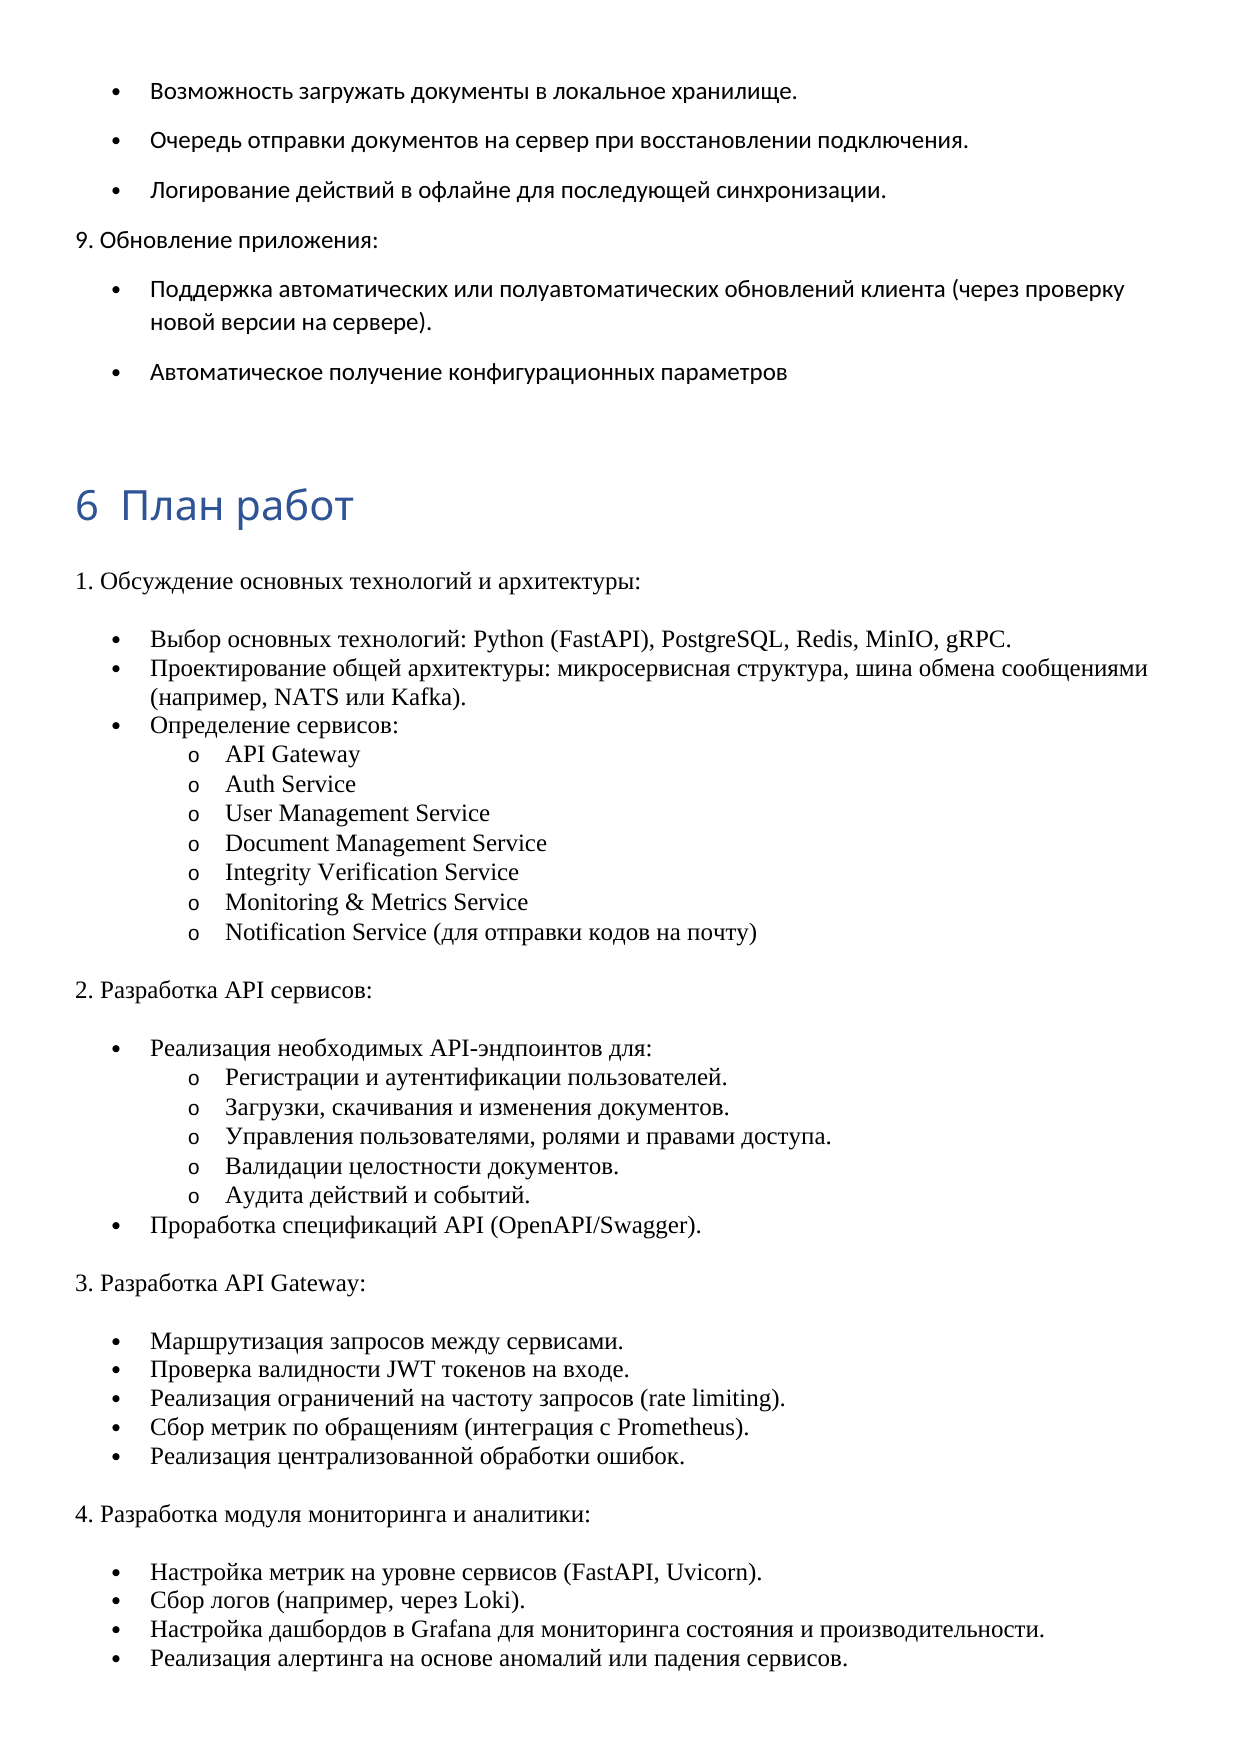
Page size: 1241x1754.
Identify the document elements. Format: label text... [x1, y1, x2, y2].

list Integrity Verification Service [187, 857, 1165, 887]
text 3. Разработка API Gateway: [75, 1268, 1165, 1297]
list Проектирование общей архитектуры: микросервисная структура, шина обмена сообщениями (например, NATS или Kafka). [112, 653, 1165, 710]
list User Management Service [187, 798, 1165, 828]
list API Gateway [187, 739, 1165, 769]
list Сбор метрик по обращениям (интеграция с Prometheus). [112, 1412, 1165, 1441]
list Очередь отправки документов на сервер при восстановлении подключения. [112, 124, 1165, 155]
list Аудита действий и событий. [187, 1180, 1165, 1210]
list Проверка валидности JWT токенов на входе. [112, 1354, 1165, 1383]
text 9. Обновление приложения: [75, 224, 1165, 254]
text 2. Разработка API сервисов: [75, 975, 1165, 1004]
subtitle План работ [75, 476, 1165, 533]
list Загрузки, скачивания и изменения документов. [187, 1092, 1165, 1121]
list Реализация централизованной обработки ошибок. [112, 1441, 1165, 1469]
list Определение сервисов: [112, 710, 1165, 739]
list Реализация необходимых API-эндпоинтов для: [112, 1033, 1165, 1062]
list Проработка спецификаций API (OpenAPI/Swagger). [112, 1210, 1165, 1239]
list Document Management Service [187, 828, 1165, 857]
list Валидации целостности документов. [187, 1151, 1165, 1180]
list Настройка метрик на уровне сервисов (FastAPI, Uvicorn). [112, 1557, 1165, 1585]
list Выбор основных технологий: Python (FastAPI), PostgreSQL, Redis, MinIO, gRPC. [112, 624, 1165, 653]
list Логирование действий в офлайне для последующей синхронизации. [112, 174, 1165, 205]
text 1. Обсуждение основных технологий и архитектуры: [75, 566, 1165, 595]
list Автоматическое получение конфигурационных параметров [112, 356, 1165, 386]
list Управления пользователями, ролями и правами доступа. [187, 1121, 1165, 1151]
list Регистрации и аутентификации пользователей. [187, 1062, 1165, 1092]
list Поддержка автоматических или полуавтоматических обновлений клиента (через проверку новой версии на сервере). [112, 273, 1165, 337]
list Notification Service (для отправки кодов на почту) [187, 917, 1165, 946]
list Настройка дашбордов в Grafana для мониторинга состояния и производительности. [112, 1614, 1165, 1643]
list Реализация алертинга на основе аномалий или падения сервисов. [112, 1643, 1165, 1672]
list Сбор логов (например, через Loki). [112, 1585, 1165, 1614]
list Реализация ограничений на частоту запросов (rate limiting). [112, 1383, 1165, 1412]
list Маршрутизация запросов между сервисами. [112, 1326, 1165, 1354]
list Auth Service [187, 769, 1165, 798]
list Возможность загружать документы в локальное хранилище. [112, 75, 1165, 106]
list Monitoring & Metrics Service [187, 887, 1165, 917]
text 4. Разработка модуля мониторинга и аналитики: [75, 1499, 1165, 1527]
